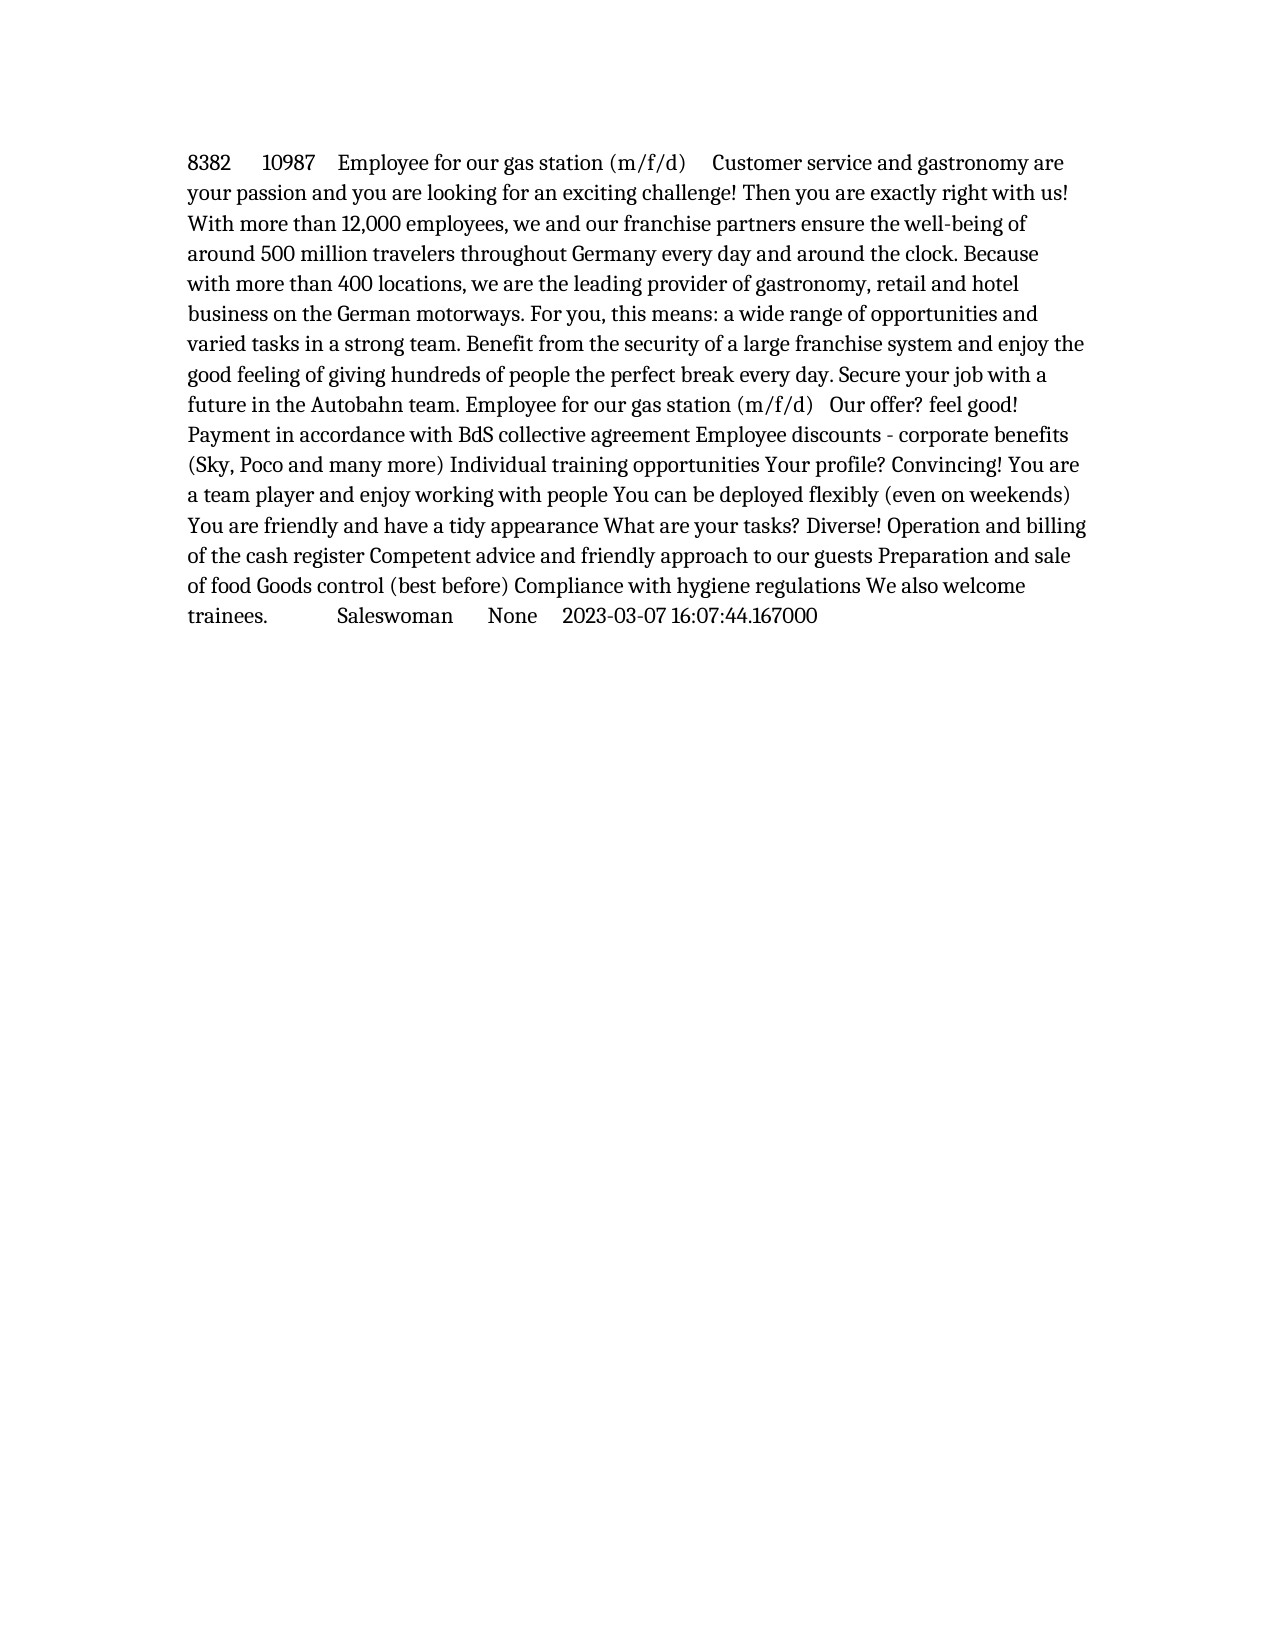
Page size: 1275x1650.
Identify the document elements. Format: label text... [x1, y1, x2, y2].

text 8382 10987 Employee for our gas station (m/f/d) Customer service and gastronomy are your passion and you are looking for an exciting challenge! Then you are exactly right with us! With more than 12,000 employees, we and our franchise partners ensure the well-being of around 500 million travelers throughout Germany every day and around the clock. Because with more than 400 locations, we are the leading provider of gastronomy, retail and hotel business on the German motorways. For you, this means: a wide range of opportunities and varied tasks in a strong team. Benefit from the security of a large franchise system and enjoy the good feeling of giving hundreds of people the perfect break every day. Secure your job with a future in the Autobahn team. Employee for our gas station (m/f/d) Our offer? feel good! Payment in accordance with BdS collective agreement Employee discounts - corporate benefits (Sky, Poco and many more) Individual training opportunities Your profile? Convincing! You are a team player and enjoy working with people You can be deployed flexibly (even on weekends) You are friendly and have a tidy appearance What are your tasks? Diverse! Operation and billing of the cash register Competent advice and friendly approach to our guests Preparation and sale of food Goods control (best before) Compliance with hygiene regulations We also welcome trainees. Saleswoman None 2023-03-07 16:07:44.167000 [187, 150, 1087, 660]
